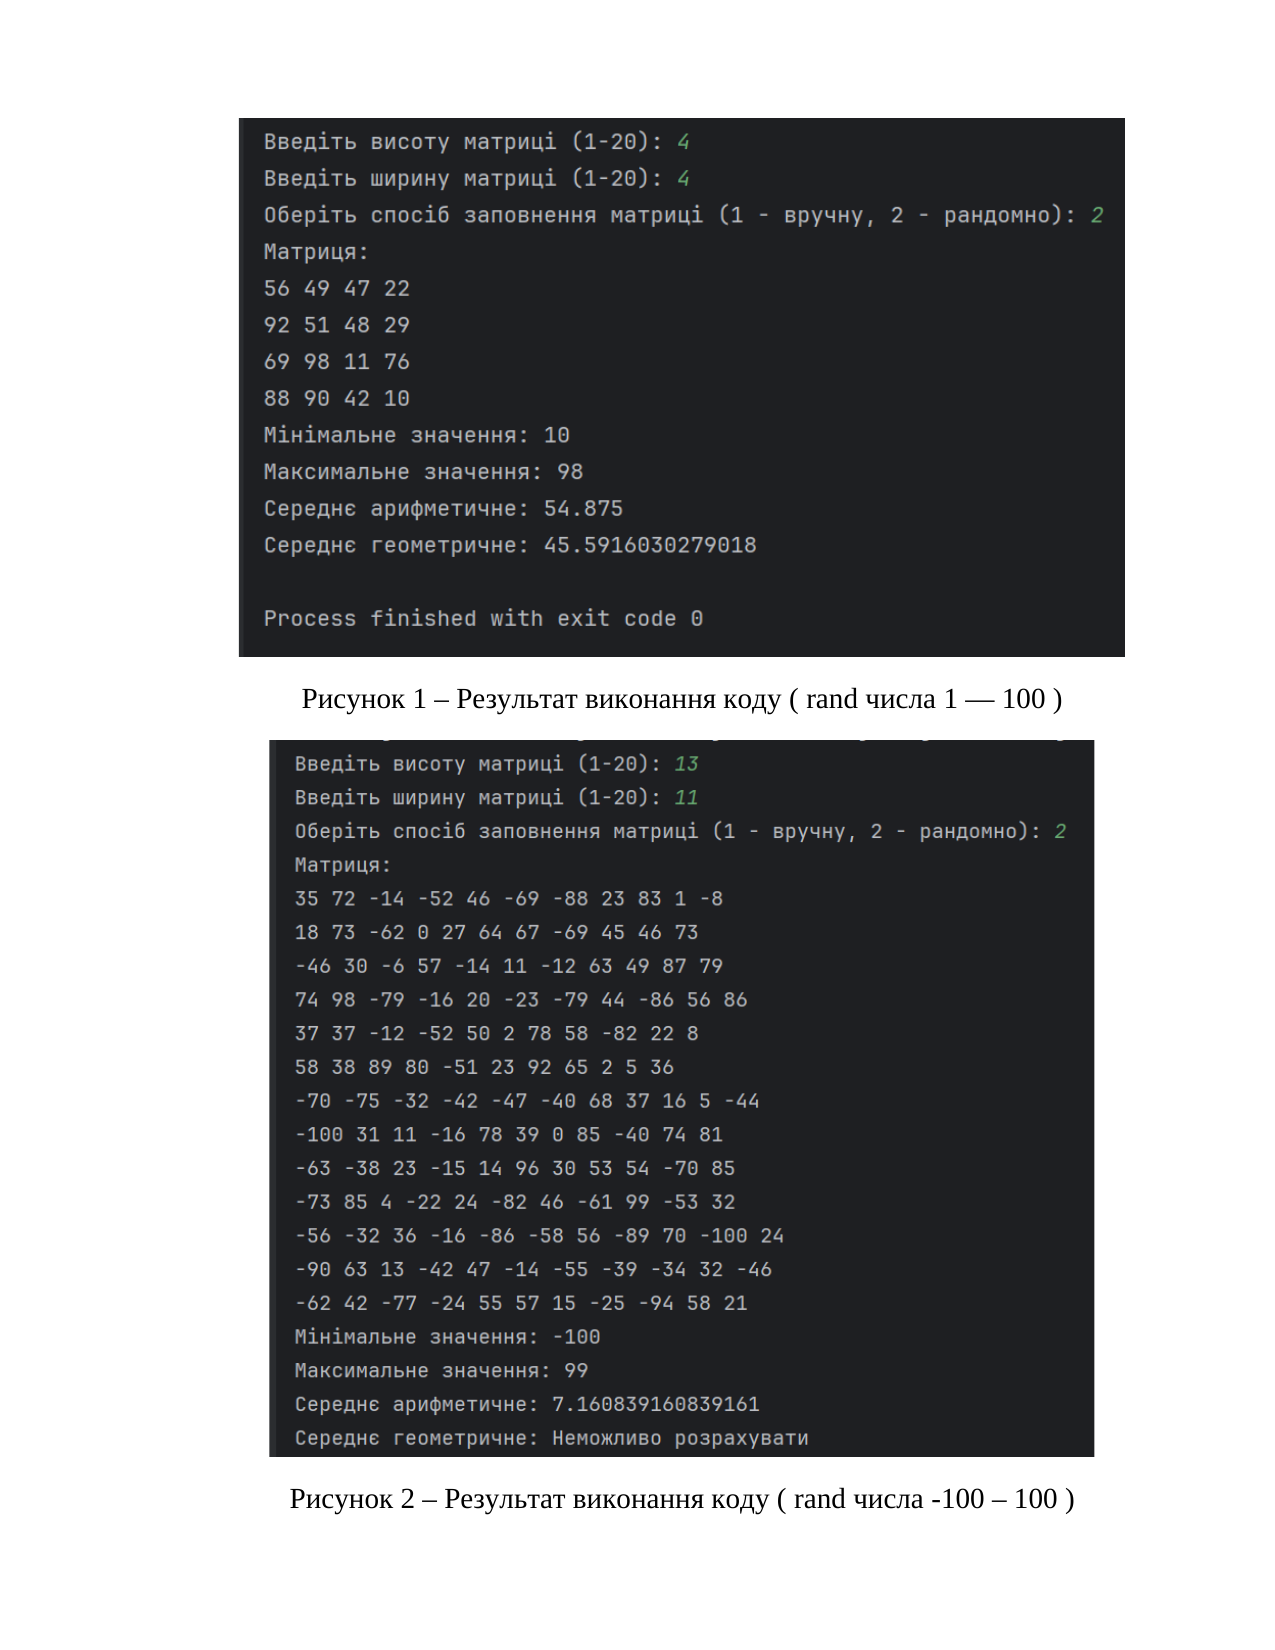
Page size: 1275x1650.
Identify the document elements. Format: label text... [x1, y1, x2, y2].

picture [269, 740, 1095, 1457]
text Рисунок 1 – Результат виконання коду ( rand числа 1 — 100 ) [177, 682, 1186, 715]
text Рисунок 2 – Результат виконання коду ( rand числа -100 – 100 ) [177, 1481, 1186, 1515]
picture [238, 118, 1125, 657]
